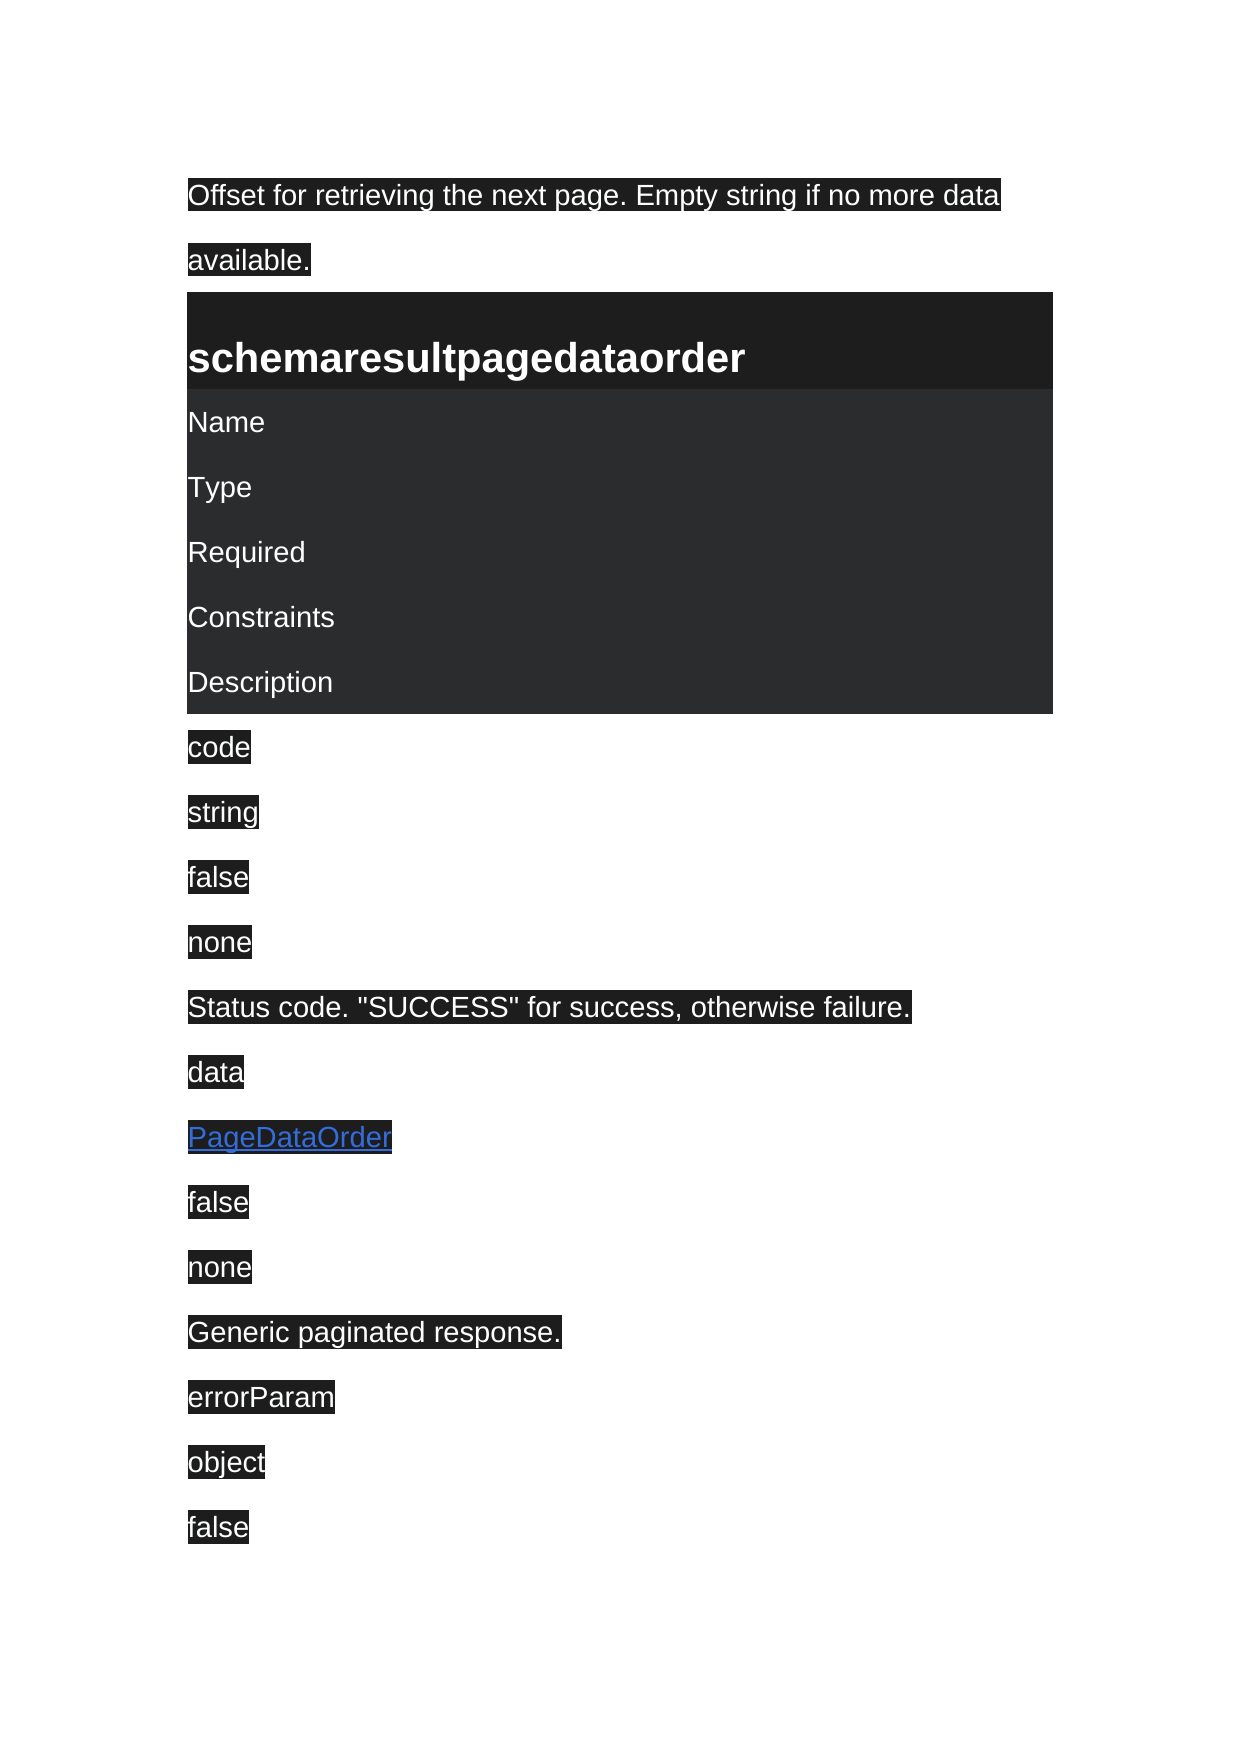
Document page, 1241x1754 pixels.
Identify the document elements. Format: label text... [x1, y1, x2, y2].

text Required [187, 519, 1053, 584]
text schemaresultpagedataorder [187, 324, 1053, 389]
text Offset for retrieving the next page. Empty string if no more data available. [187, 162, 1053, 292]
text code [187, 714, 1053, 779]
text false [187, 1169, 1053, 1234]
text Description [187, 649, 1053, 714]
text Type [187, 454, 1053, 519]
text none [187, 909, 1053, 974]
text PageDataOrder [187, 1104, 1053, 1169]
text Status code. "SUCCESS" for success, otherwise failure. [187, 974, 1053, 1039]
text string [187, 779, 1053, 844]
text object [187, 1429, 1053, 1494]
text Generic paginated response. [187, 1299, 1053, 1364]
text errorParam [187, 1364, 1053, 1429]
text none [187, 1234, 1053, 1299]
text data [187, 1039, 1053, 1104]
text Constraints [187, 584, 1053, 649]
text Name [187, 389, 1053, 454]
text false [187, 844, 1053, 909]
text false [187, 1494, 1053, 1559]
